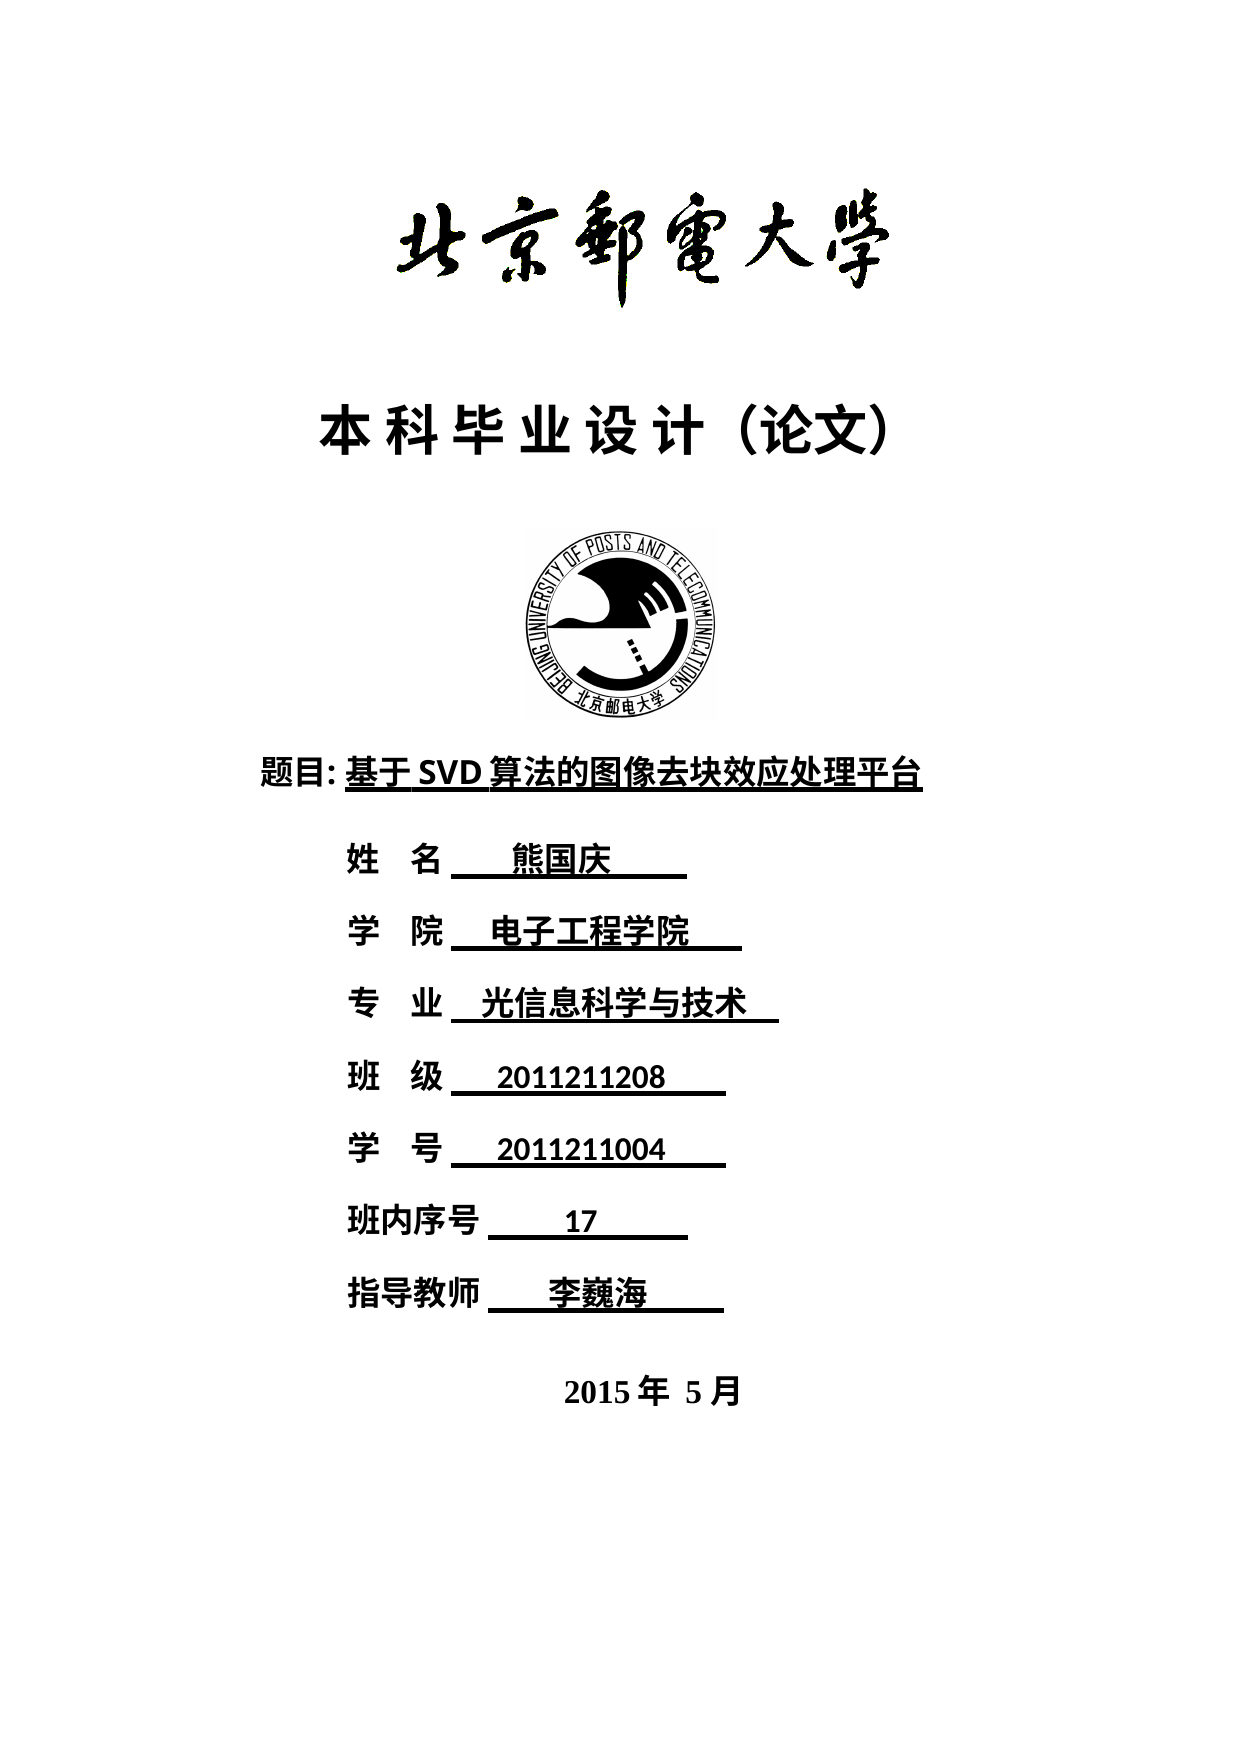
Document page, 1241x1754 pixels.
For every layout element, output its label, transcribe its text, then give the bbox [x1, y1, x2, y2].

text 本 科 毕 业 设 计（论文） [148, 388, 1092, 466]
text 班 级 2011211208 [148, 1049, 1092, 1098]
picture [522, 528, 718, 721]
text 姓 名 熊国庆 [148, 832, 1092, 881]
text 2015年 5 月 [148, 1365, 1092, 1413]
text 学 号 2011211004 [148, 1122, 1092, 1170]
text 学 院 电子工程学院 [148, 905, 1092, 953]
text 班内序号 17 [148, 1194, 1092, 1242]
text 指导教师 李巍海 [148, 1266, 1092, 1314]
text 题目: 基于SVD算法的图像去块效应处理平台 [73, 746, 1092, 794]
text 专 业 光信息科学与技术 [148, 977, 1092, 1025]
